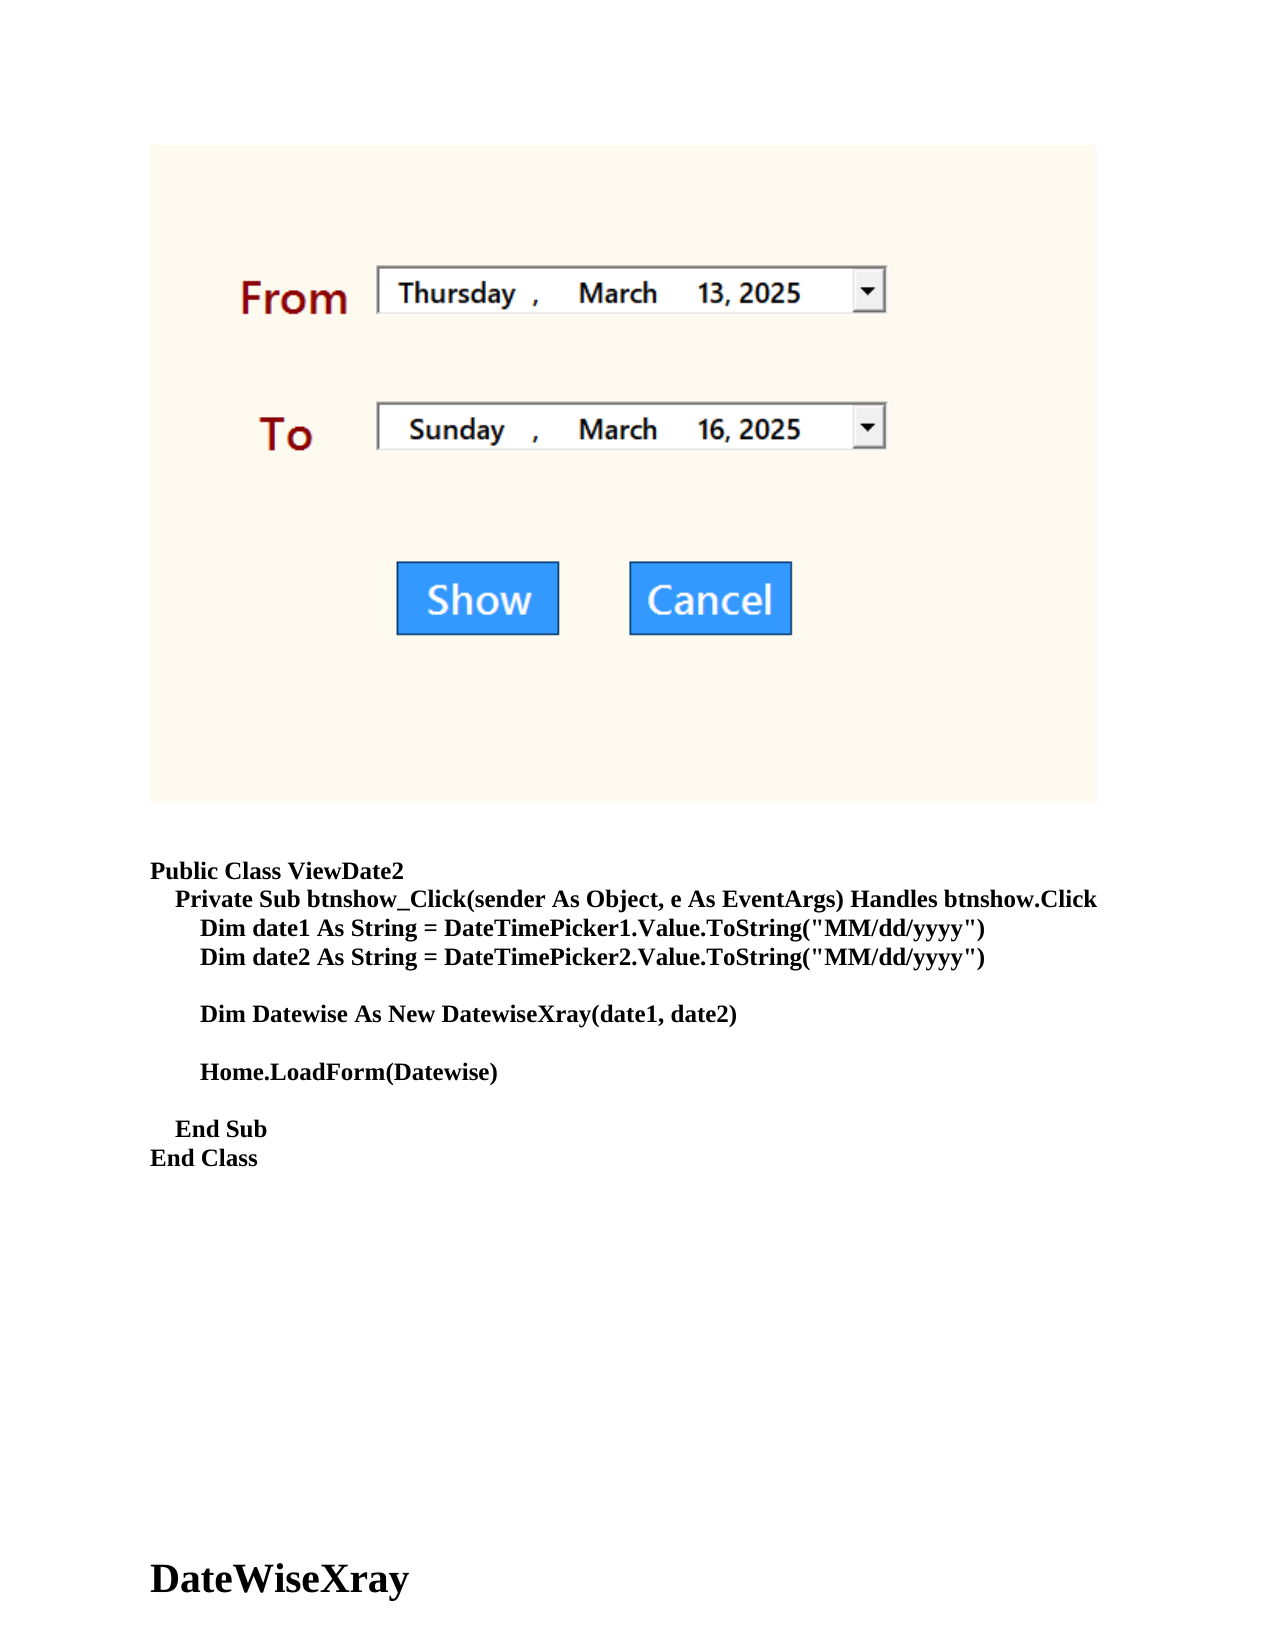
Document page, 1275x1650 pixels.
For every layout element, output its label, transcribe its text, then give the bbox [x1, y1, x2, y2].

text Home.LoadForm(Datewise) [150, 1057, 1200, 1086]
text Dim date2 As String = DateTimePicker2.Value.ToString("MM/dd/yyyy") [150, 942, 1200, 971]
text Dim date1 As String = DateTimePicker1.Value.ToString("MM/dd/yyyy") [150, 913, 1200, 942]
text Public Class ViewDate2 [150, 856, 1200, 884]
picture [150, 145, 1097, 803]
text Private Sub btnshow_Click(sender As Object, e As EventArgs) Handles btnshow.Click [150, 884, 1200, 913]
text End Class [150, 1143, 1200, 1172]
text Dim Datewise As New DatewiseXray(date1, date2) [150, 999, 1200, 1028]
text End Sub [150, 1114, 1200, 1143]
subtitle DateWiseXray [150, 1553, 1127, 1601]
